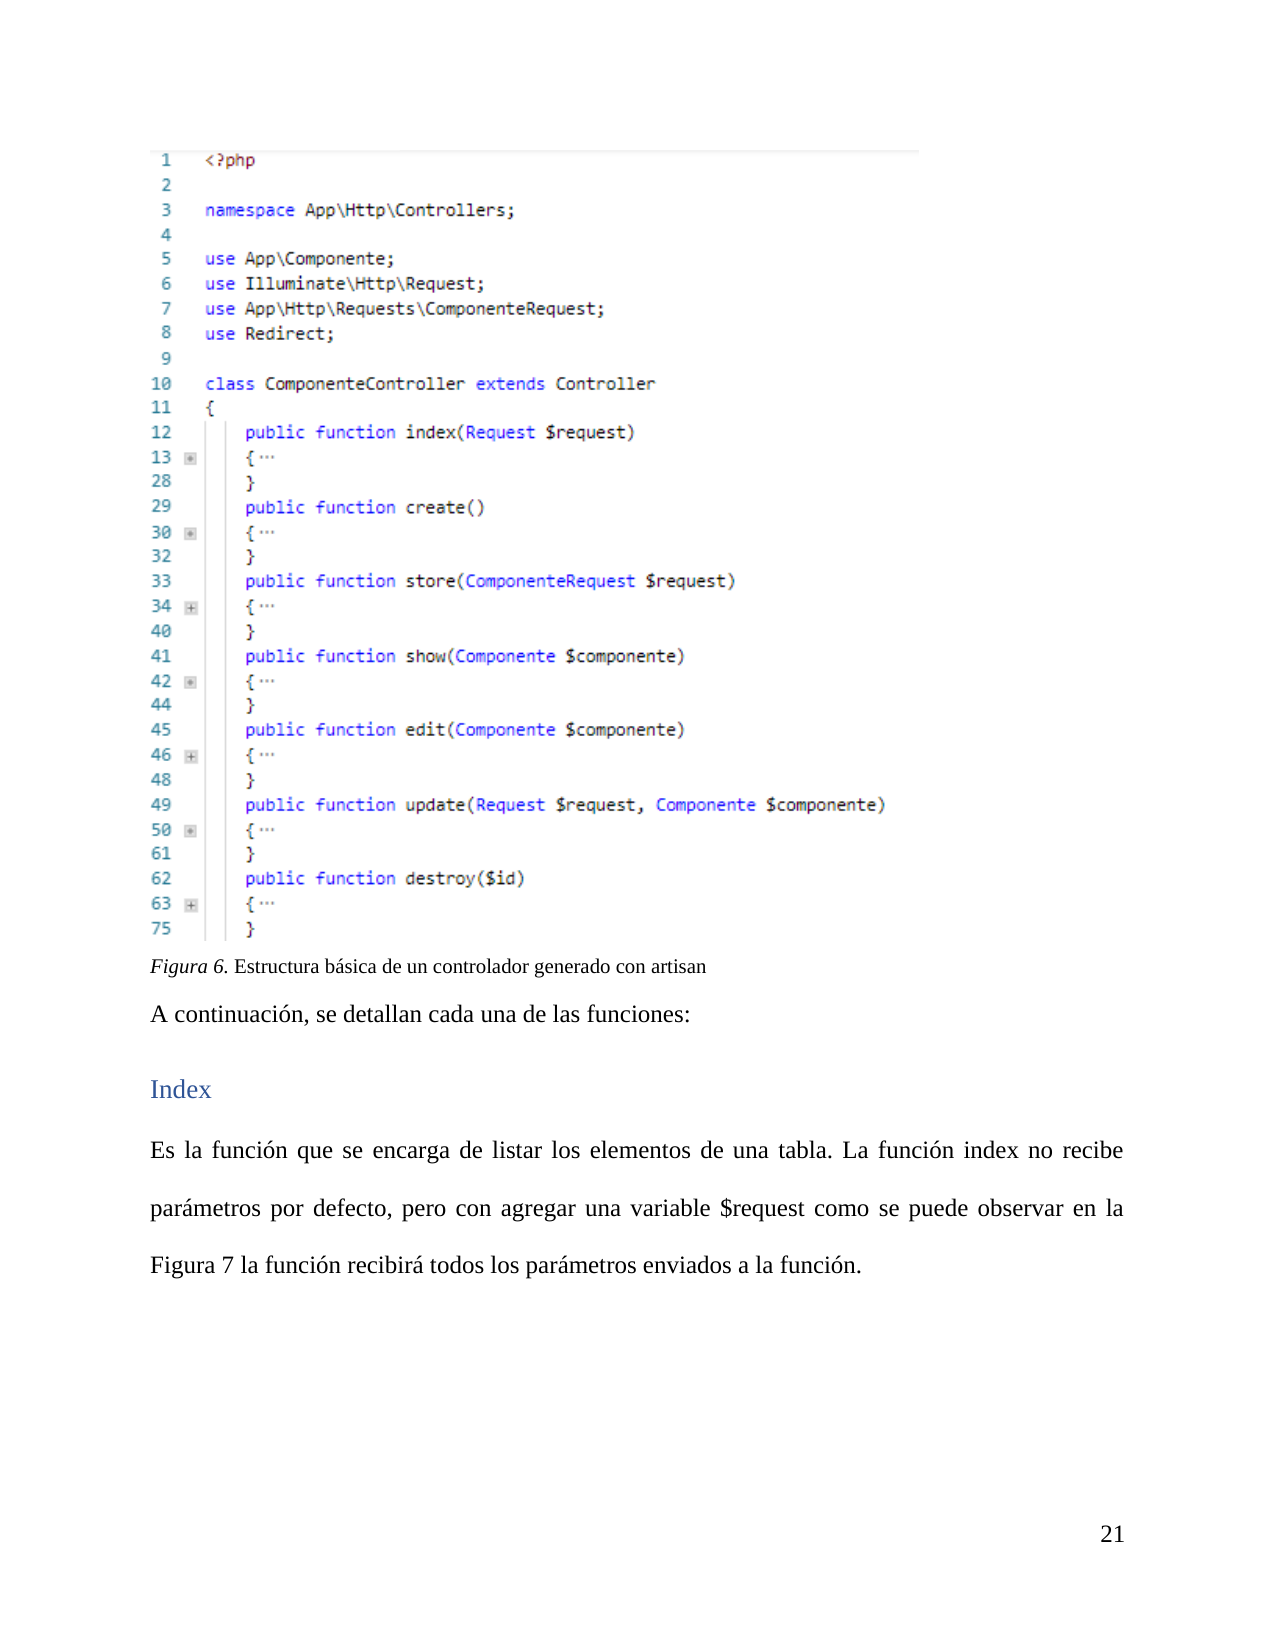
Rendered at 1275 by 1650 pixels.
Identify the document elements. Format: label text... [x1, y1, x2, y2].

text A continuación, se detallan cada una de las funciones: [150, 999, 1125, 1027]
text Figura 6. Estructura básica de un controlador generado con artisan [150, 954, 1125, 978]
text Es la función que se encarga de listar los elementos de una tabla. La función index no recibe parámetros por defecto, pero con agregar una variable $request como se puede observar en la Figura 7 la función recibirá todos los parámetros enviados a la función. [150, 1135, 1125, 1279]
text Index [150, 1073, 1125, 1104]
